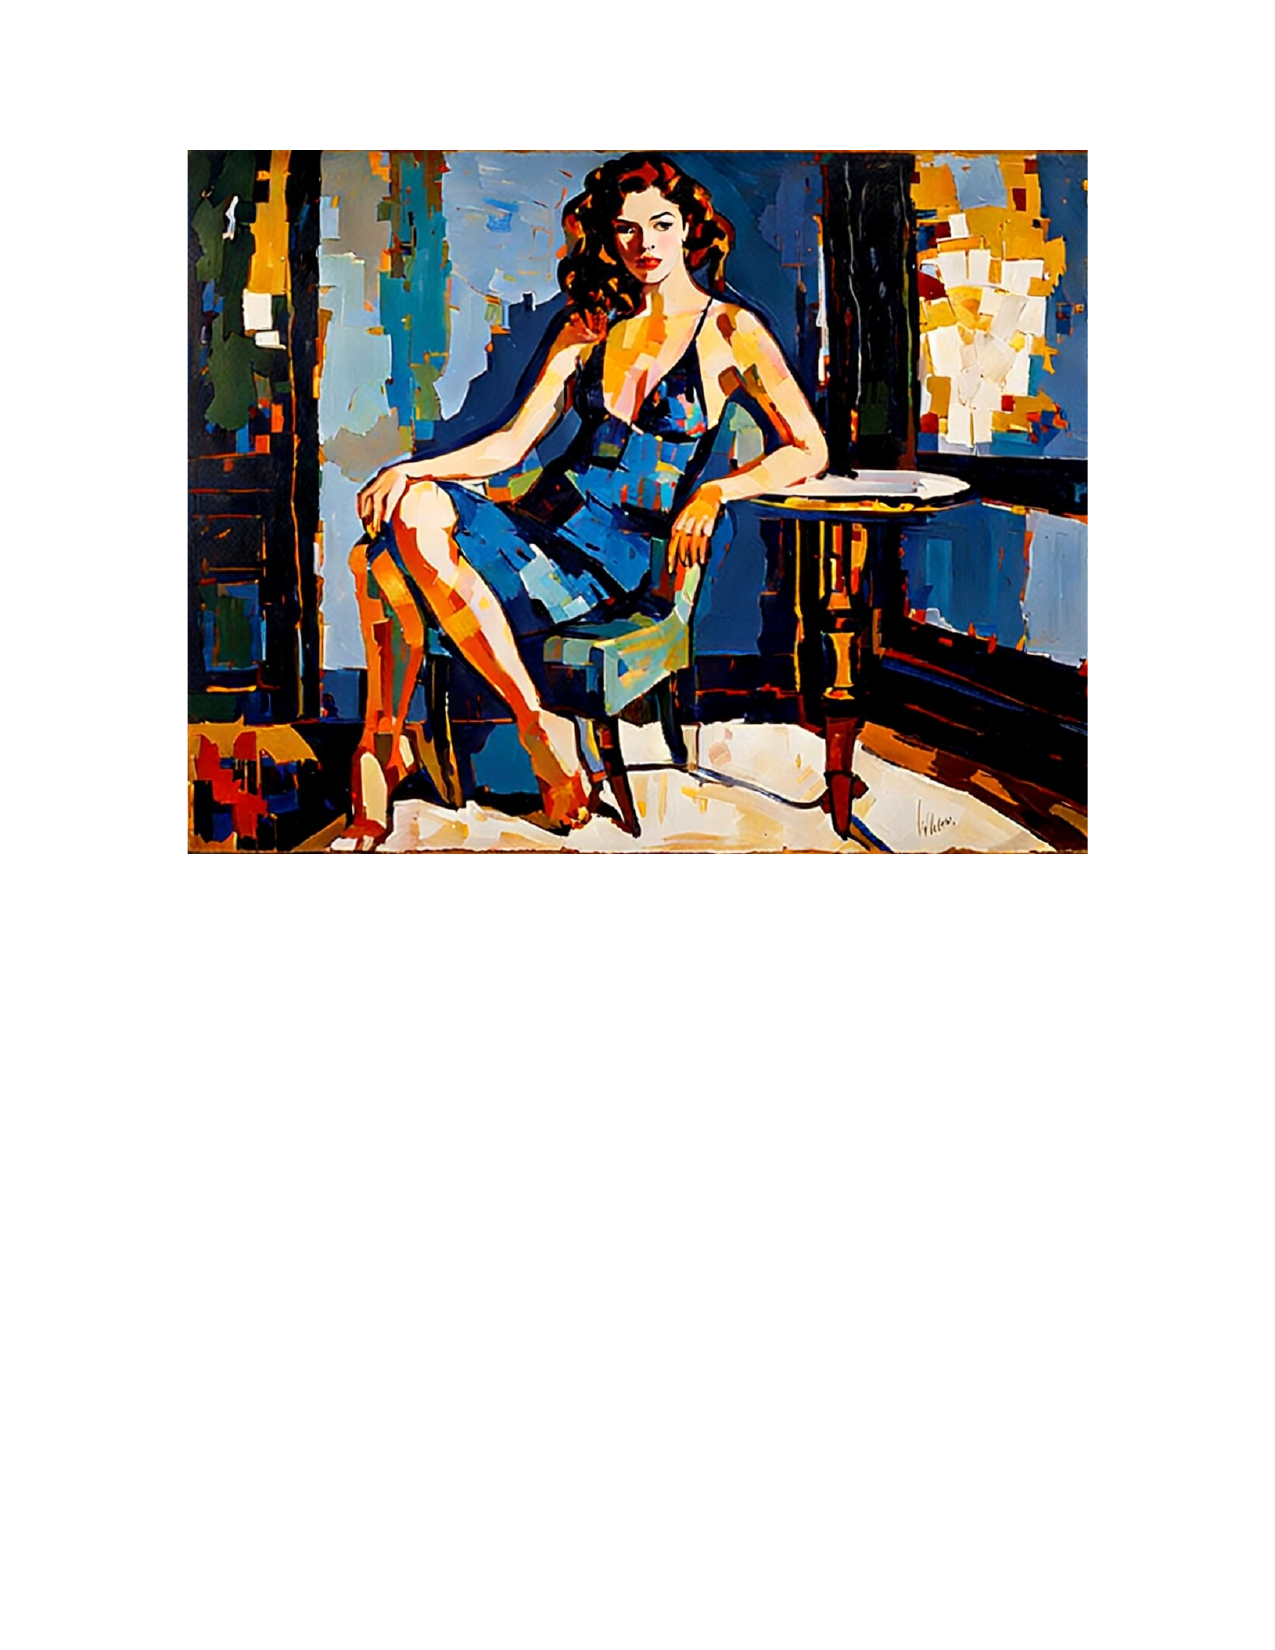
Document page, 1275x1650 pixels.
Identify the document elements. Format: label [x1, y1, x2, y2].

picture [187, 150, 1088, 854]
